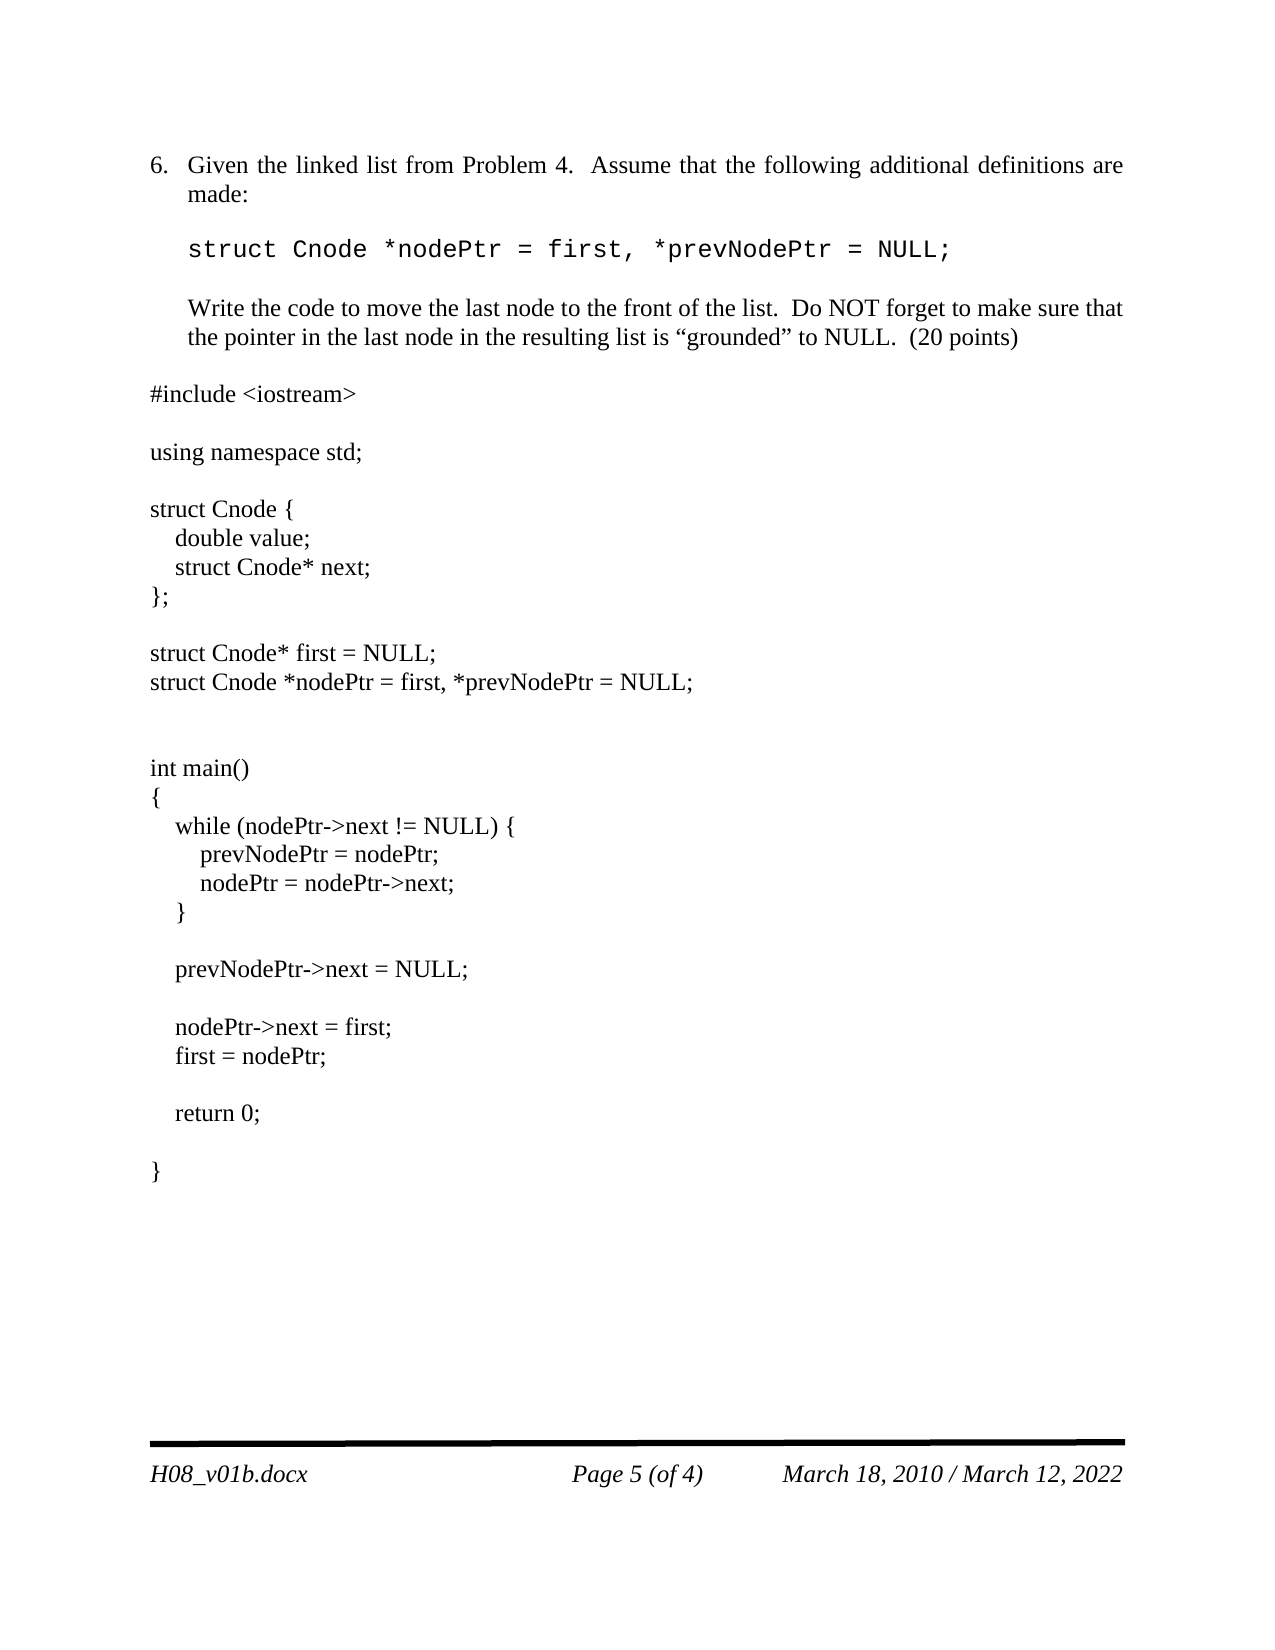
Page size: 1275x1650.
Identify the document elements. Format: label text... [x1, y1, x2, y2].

text }; [150, 581, 1125, 609]
text using namespace std; [150, 437, 1125, 466]
text prevNodePtr->next = NULL; [150, 954, 1125, 983]
text 6. Given the linked list from Problem 4. Assume that the following additional definitions are made: [150, 150, 1125, 207]
text return 0; [150, 1098, 1125, 1127]
text Write the code to move the last node to the front of the list. Do NOT forget to make sure that the pointer in the last node in the resulting list is “grounded” to NULL. (20 points) [187, 293, 1125, 351]
text struct Cnode* first = NULL; [150, 638, 1125, 667]
text } [150, 1156, 1125, 1184]
text struct Cnode *nodePtr = first, *prevNodePtr = NULL; [187, 236, 1125, 264]
text int main() [150, 753, 1125, 782]
text struct Cnode *nodePtr = first, *prevNodePtr = NULL; [150, 667, 1125, 696]
text { [150, 782, 1125, 811]
text #include <iostream> [150, 379, 1125, 408]
text struct Cnode { [150, 494, 1125, 523]
text while (nodePtr->next != NULL) { [150, 811, 1125, 839]
text prevNodePtr = nodePtr; [150, 839, 1125, 868]
text double value; [150, 523, 1125, 552]
text first = nodePtr; [150, 1041, 1125, 1069]
text nodePtr = nodePtr->next; [150, 868, 1125, 897]
text struct Cnode* next; [150, 552, 1125, 581]
text nodePtr->next = first; [150, 1012, 1125, 1041]
text } [150, 897, 1125, 926]
